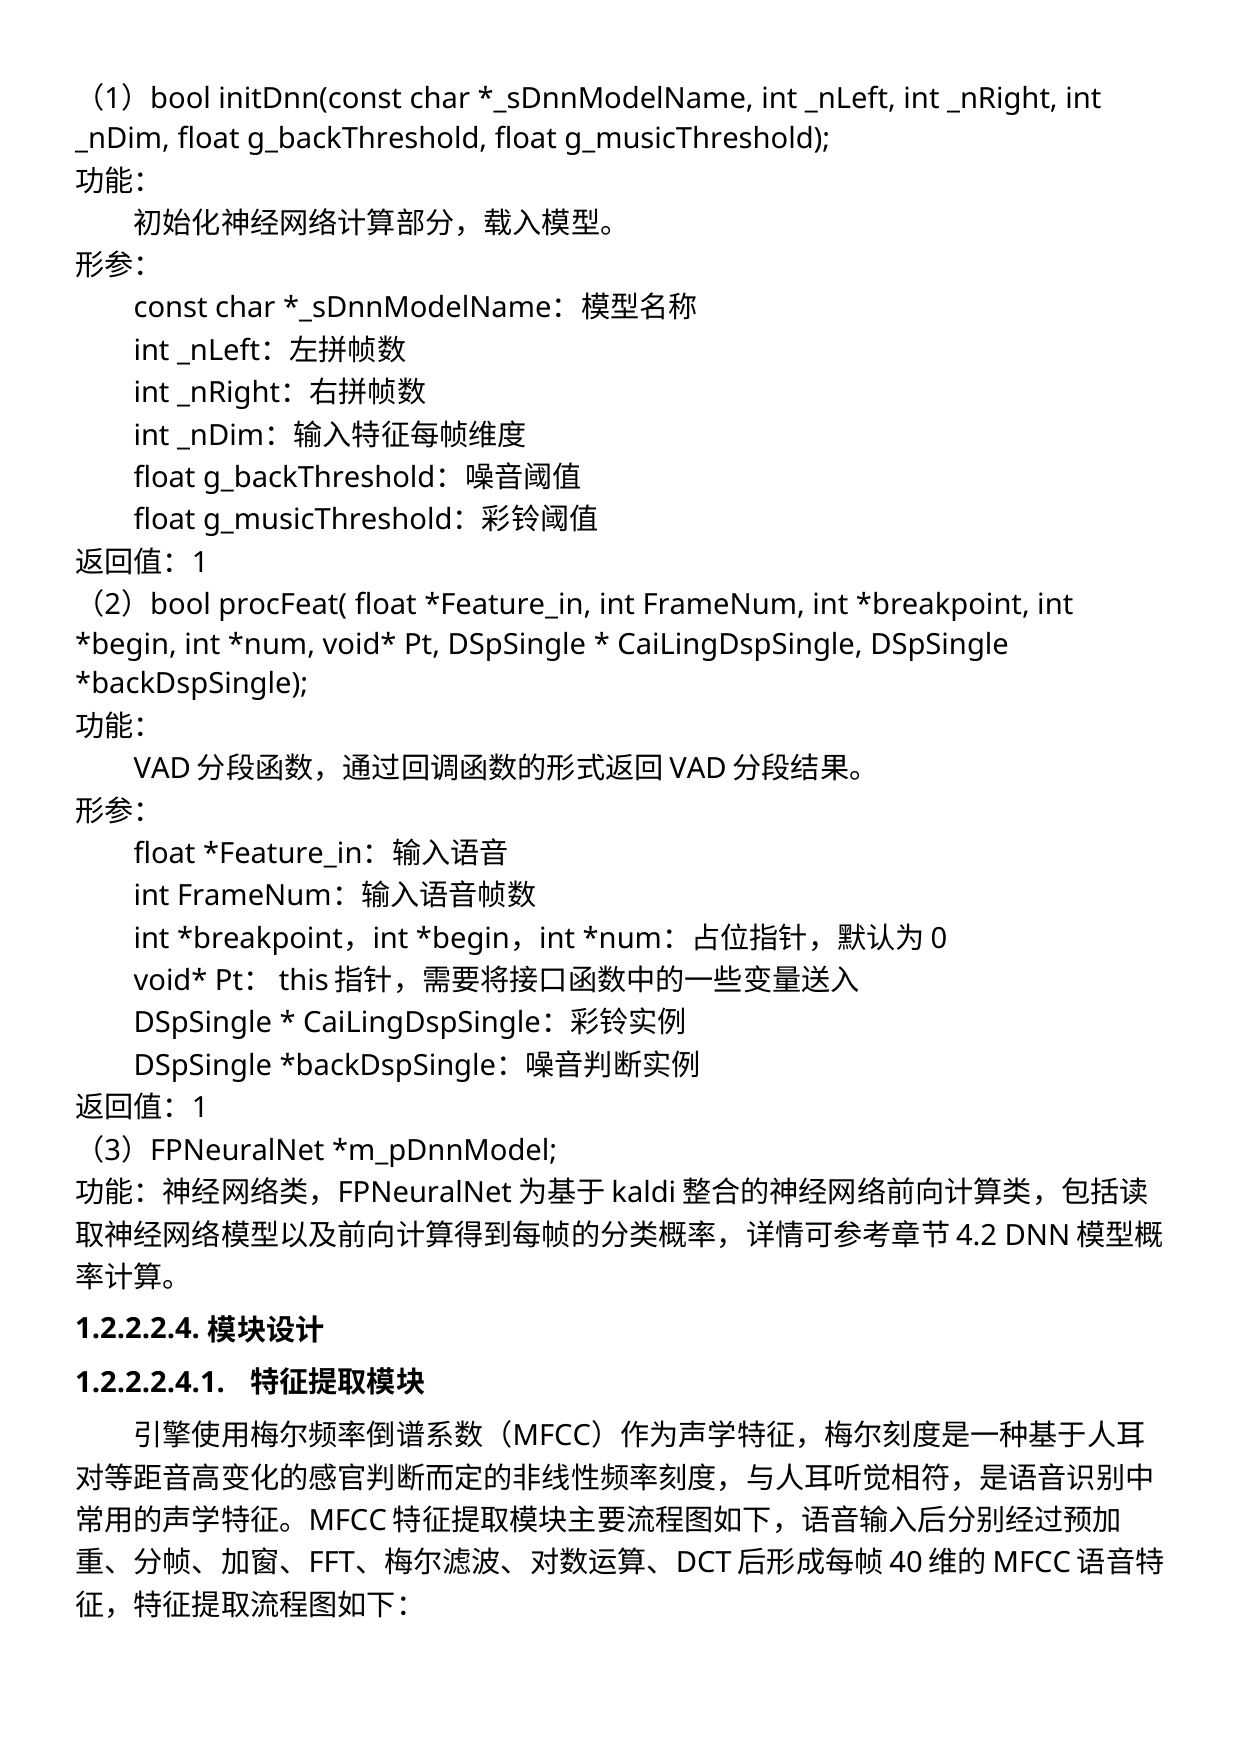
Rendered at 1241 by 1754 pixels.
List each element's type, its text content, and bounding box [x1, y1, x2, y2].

text int FrameNum：输入语音帧数 [75, 872, 1165, 914]
subtitle 模块设计 [75, 1306, 1165, 1348]
text DSpSingle * CaiLingDspSingle：彩铃实例 [75, 999, 1165, 1041]
text 功能：神经网络类，FPNeuralNet为基于kaldi整合的神经网络前向计算类，包括读取神经网络模型以及前向计算得到每帧的分类概率，详情可参考章节4.2 DNN模型概率计算。 [75, 1169, 1165, 1296]
text 形参： [75, 787, 1165, 829]
text 功能： [75, 702, 1165, 745]
text （1）bool initDnn(const char *_sDnnModelName, int _nLeft, int _nRight, int _nDim, float g_backThreshold, float g_musicThreshold); [75, 75, 1165, 157]
text 返回值：1 [75, 1084, 1165, 1126]
text （2）bool procFeat( float *Feature_in, int FrameNum, int *breakpoint, int *begin, int *num, void* Pt, DSpSingle * CaiLingDspSingle, DSpSingle *backDspSingle); [75, 581, 1165, 702]
text 引擎使用梅尔频率倒谱系数（MFCC）作为声学特征，梅尔刻度是一种基于人耳对等距音高变化的感官判断而定的非线性频率刻度，与人耳听觉相符，是语音识别中常用的声学特征。MFCC特征提取模块主要流程图如下，语音输入后分别经过预加重、分帧、加窗、FFT、梅尔滤波、对数运算、DCT后形成每帧40维的MFCC语音特征，特征提取流程图如下： [75, 1412, 1165, 1623]
text float *Feature_in：输入语音 [75, 829, 1165, 872]
text 返回值：1 [75, 538, 1165, 581]
text const char *_sDnnModelName：模型名称 [75, 284, 1165, 326]
text int _nDim：输入特征每帧维度 [75, 411, 1165, 453]
text float g_musicThreshold：彩铃阈值 [75, 496, 1165, 538]
text 初始化神经网络计算部分，载入模型。 [75, 199, 1165, 242]
text int _nLeft：左拼帧数 [75, 326, 1165, 369]
text int _nRight：右拼帧数 [75, 369, 1165, 411]
subtitle 特征提取模块 [75, 1359, 1165, 1401]
text void* Pt： this指针，需要将接口函数中的一些变量送入 [75, 957, 1165, 999]
text float g_backThreshold：噪音阈值 [75, 453, 1165, 496]
text （3）FPNeuralNet *m_pDnnModel; [75, 1126, 1165, 1169]
text 形参： [75, 242, 1165, 284]
text VAD分段函数，通过回调函数的形式返回VAD分段结果。 [75, 745, 1165, 787]
text 功能： [75, 157, 1165, 199]
text int *breakpoint，int *begin，int *num：占位指针，默认为0 [75, 914, 1165, 957]
text DSpSingle *backDspSingle：噪音判断实例 [75, 1041, 1165, 1084]
